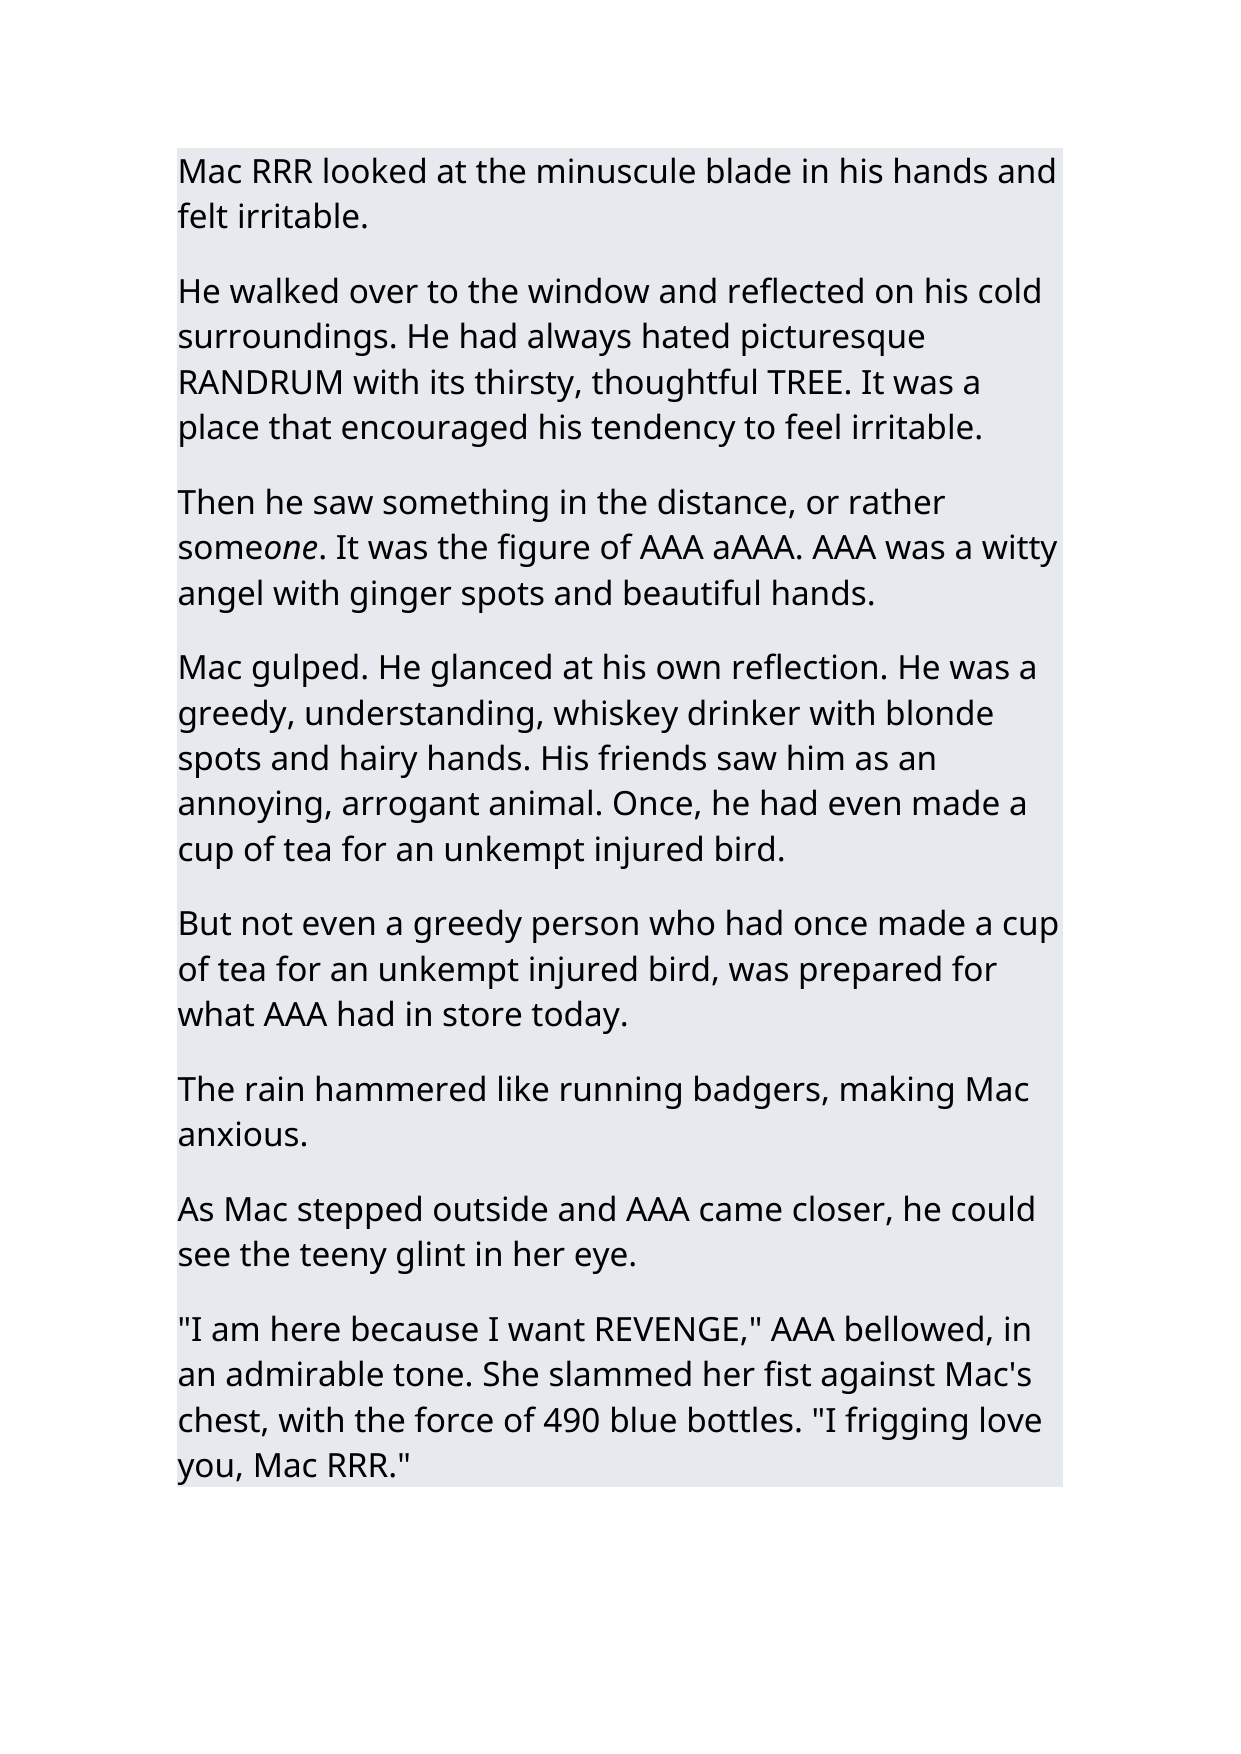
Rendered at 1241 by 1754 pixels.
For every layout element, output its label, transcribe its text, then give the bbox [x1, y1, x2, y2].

text Then he saw something in the distance, or rather someone. It was the figure of AAA aAAA. AAA was a witty angel with ginger spots and beautiful hands. [177, 478, 1063, 615]
text He walked over to the window and reflected on his cold surroundings. He had always hated picturesque RANDRUM with its thirsty, thoughtful TREE. It was a place that encouraged his tendency to feel irritable. [177, 268, 1063, 449]
text But not even a greedy person who had once made a cup of tea for an unkempt injured bird, was prepared for what AAA had in store today. [177, 900, 1063, 1036]
text "I am here because I want REVENGE," AAA bellowed, in an admirable tone. She slammed her fist against Mac's chest, with the force of 490 blue bottles. "I frigging love you, Mac RRR." [177, 1306, 1063, 1487]
text The rain hammered like running badgers, making Mac anxious. [177, 1066, 1063, 1156]
text Mac RRR looked at the minuscule blade in his hands and felt irritable. [177, 148, 1063, 238]
text As Mac stepped outside and AAA came closer, he could see the teeny glint in her eye. [177, 1186, 1063, 1276]
text Mac gulped. He glanced at his own reflection. He was a greedy, understanding, whiskey drinker with blonde spots and hairy hands. His friends saw him as an annoying, arrogant animal. Once, he had even made a cup of tea for an unkempt injured bird. [177, 644, 1063, 871]
